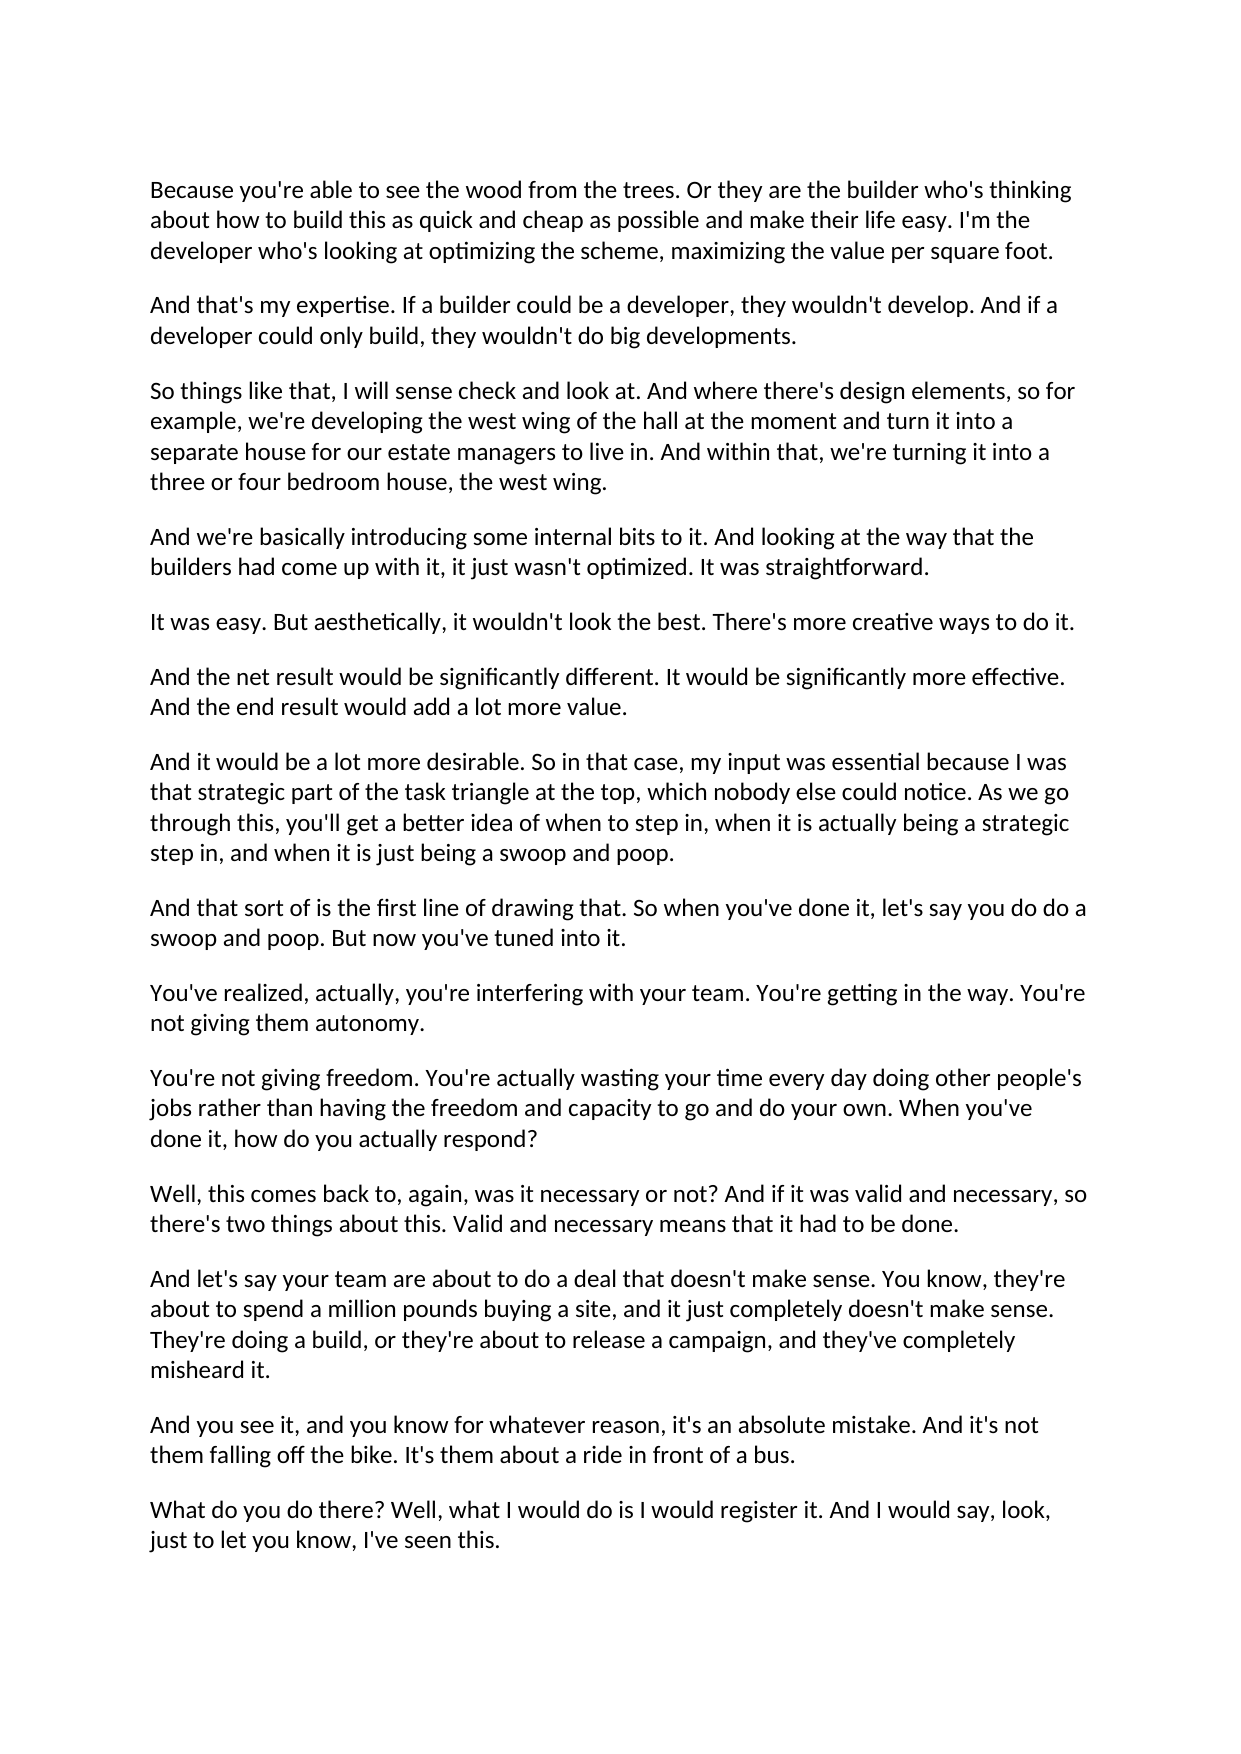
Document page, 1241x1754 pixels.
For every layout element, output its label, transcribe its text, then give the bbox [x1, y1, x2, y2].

text Well, this comes back to, again, was it necessary or not? And if it was valid and necessary, so there's two things about this. Valid and necessary means that it had to be done. [150, 1178, 1090, 1239]
text And let's say your team are about to do a deal that doesn't make sense. You know, they're about to spend a million pounds buying a site, and it just completely doesn't make sense. They're doing a build, or they're about to release a campaign, and they've completely misheard it. [150, 1263, 1090, 1385]
text You've realized, actually, you're interfering with your team. You're getting in the way. You're not giving them autonomy. [150, 977, 1090, 1038]
text And that's my expertise. If a builder could be a developer, they wouldn't develop. And if a developer could only build, they wouldn't do big developments. [150, 290, 1090, 351]
text So things like that, I will sense check and look at. And where there's design elements, so for example, we're developing the west wing of the hall at the moment and turn it into a separate house for our estate managers to live in. And within that, we're turning it into a three or four bedroom house, the west wing. [150, 375, 1090, 497]
text And we're basically introducing some internal bits to it. And looking at the way that the builders had come up with it, it just wasn't optimized. It was straightforward. [150, 521, 1090, 582]
text It was easy. But aesthetically, it wouldn't look the best. There's more creative ways to do it. [150, 606, 1090, 637]
text You're not giving freedom. You're actually wasting your time every day doing other people's jobs rather than having the freedom and capacity to go and do your own. When you've done it, how do you actually respond? [150, 1062, 1090, 1154]
text And you see it, and you know for whatever reason, it's an absolute mistake. And it's not them falling off the bike. It's them about a ride in front of a bus. [150, 1409, 1090, 1470]
text And it would be a lot more desirable. So in that case, my input was essential because I was that strategic part of the task triangle at the top, which nobody else could notice. As we go through this, you'll get a better idea of when to step in, when it is actually being a strategic step in, and when it is just being a swoop and poop. [150, 746, 1090, 868]
text Because you're able to see the wood from the trees. Or they are the builder who's thinking about how to build this as quick and cheap as possible and make their life easy. I'm the developer who's looking at optimizing the scheme, maximizing the value per square foot. [150, 174, 1090, 266]
text And the net result would be significantly different. It would be significantly more effective. And the end result would add a lot more value. [150, 661, 1090, 722]
text And that sort of is the first line of drawing that. So when you've done it, let's say you do do a swoop and poop. But now you've tuned into it. [150, 892, 1090, 953]
text What do you do there? Well, what I would do is I would register it. And I would say, look, just to let you know, I've seen this. [150, 1494, 1090, 1555]
